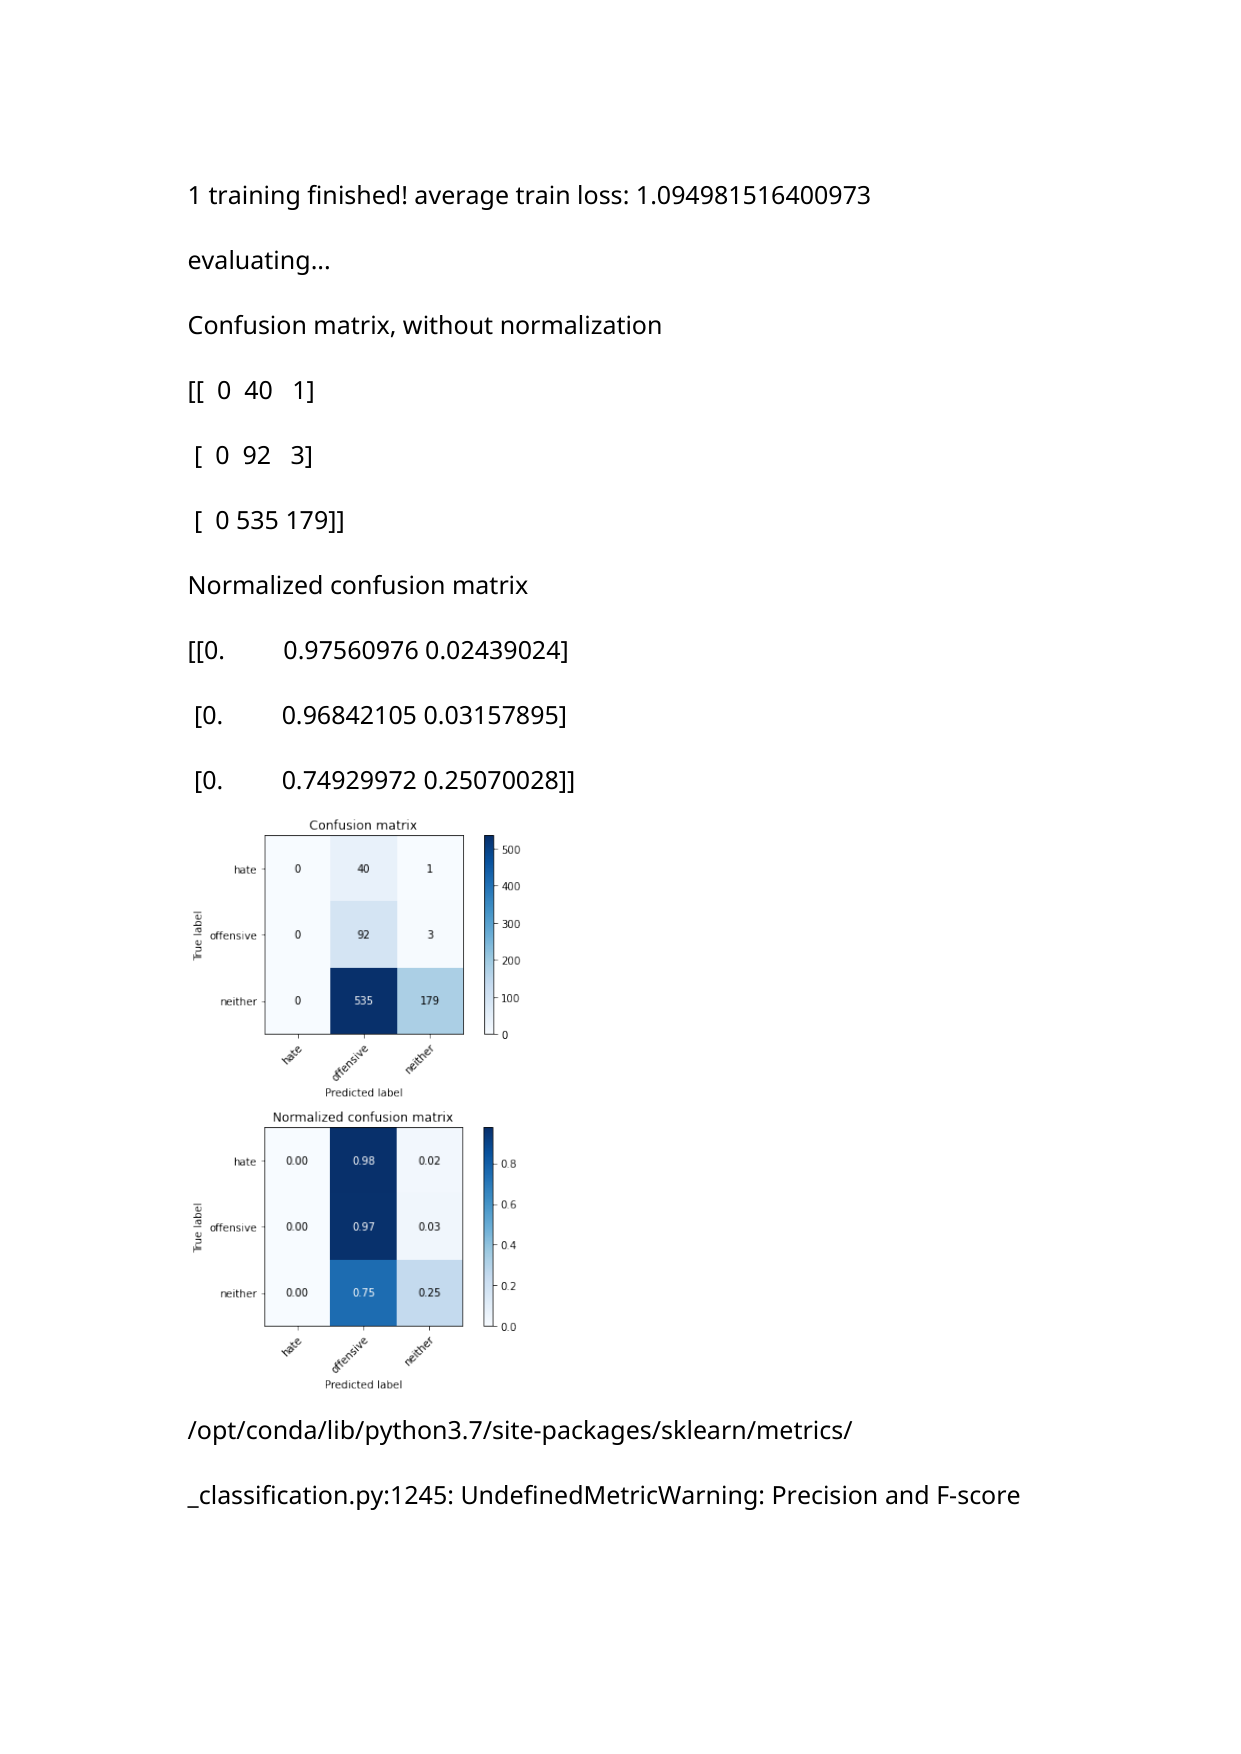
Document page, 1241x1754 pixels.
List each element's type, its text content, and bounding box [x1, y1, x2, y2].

text evaluating... [187, 227, 1053, 292]
picture [187, 812, 528, 1397]
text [187, 1397, 1053, 1527]
text [ 0 535 179]] [187, 487, 1053, 552]
text [[0. 0.97560976 0.02439024] [187, 617, 1053, 682]
text Normalized confusion matrix [187, 552, 1053, 617]
text [0. 0.74929972 0.25070028]] [187, 747, 1053, 812]
text Confusion matrix, without normalization [187, 292, 1053, 357]
text [[ 0 40 1] [187, 357, 1053, 422]
text 1 training finished! average train loss: 1.094981516400973 [187, 162, 1053, 227]
text [0. 0.96842105 0.03157895] [187, 682, 1053, 747]
text [ 0 92 3] [187, 422, 1053, 487]
